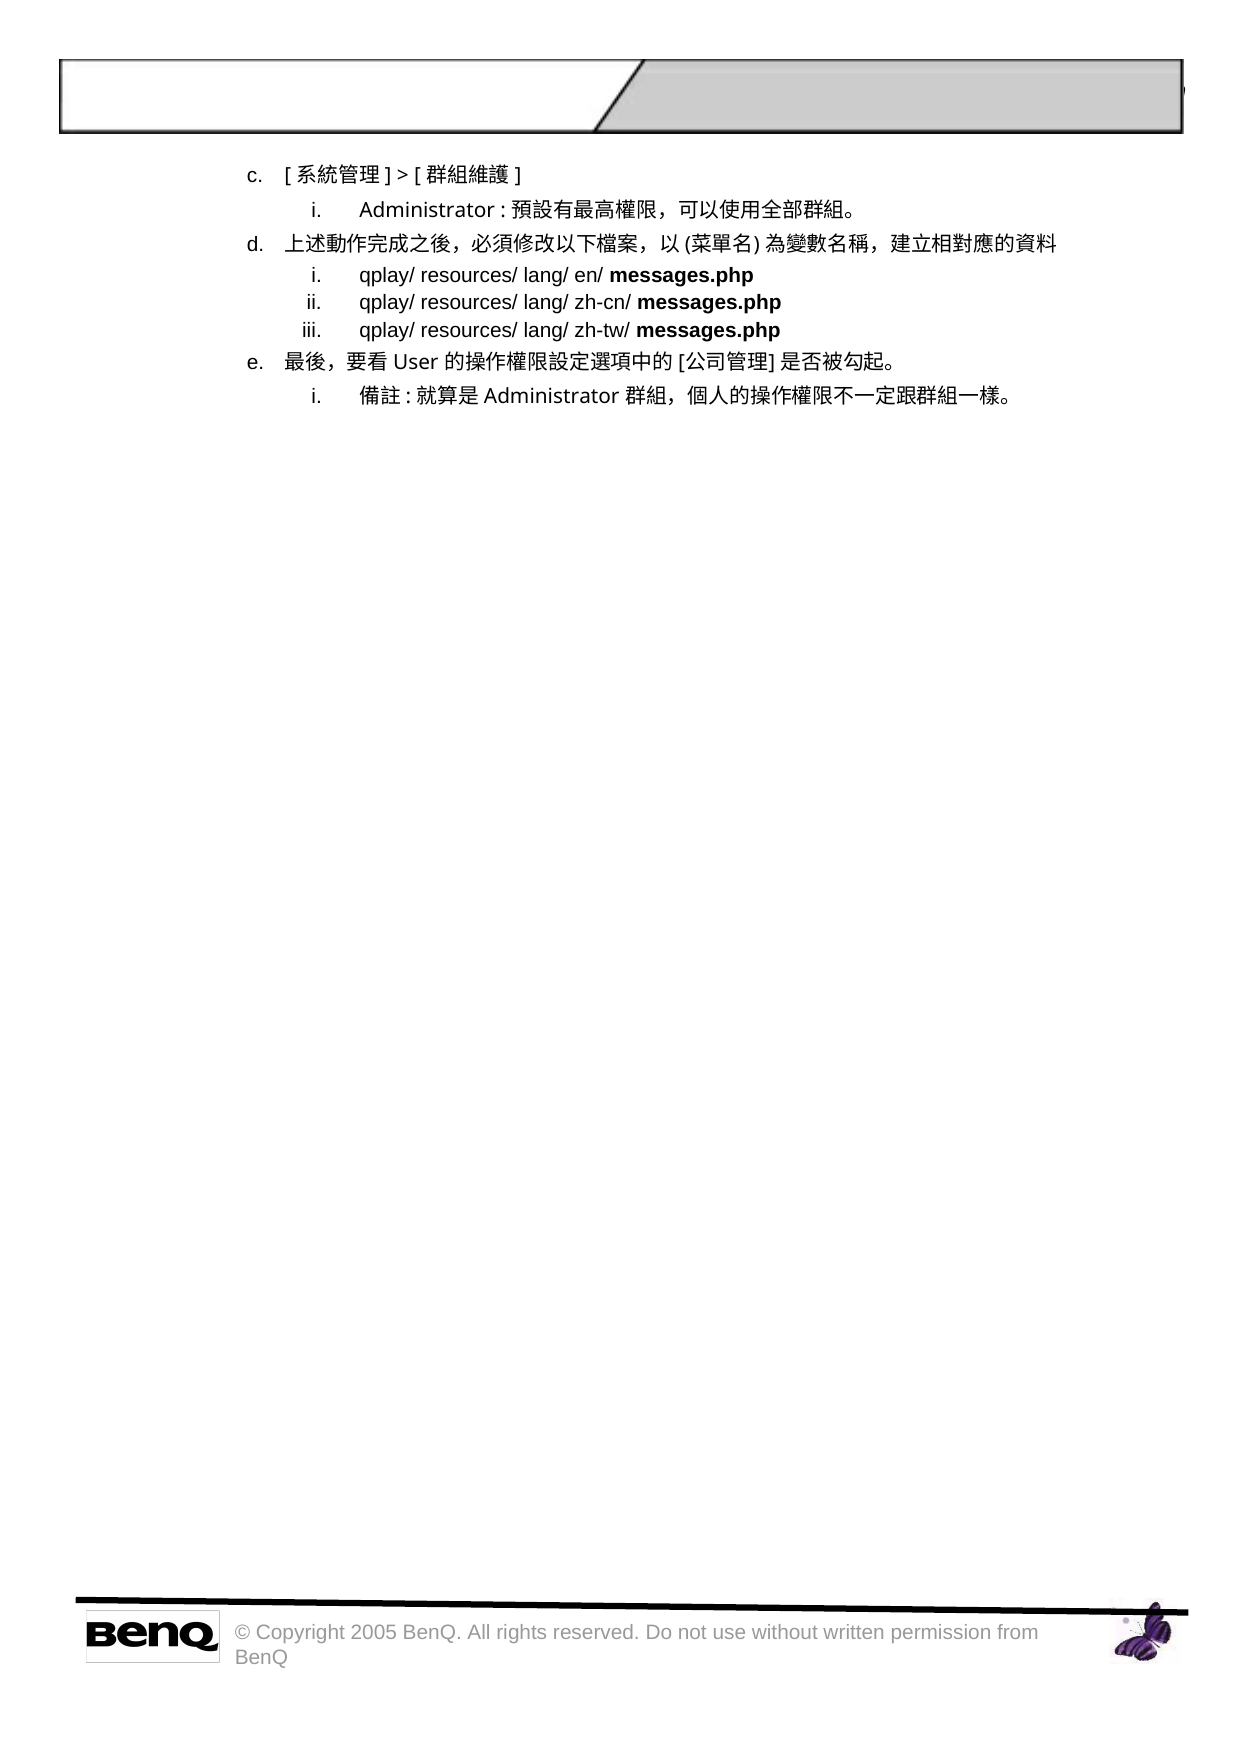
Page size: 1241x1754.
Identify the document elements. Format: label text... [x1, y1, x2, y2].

list 最後，要看 User 的操作權限設定選項中的 [公司管理] 是否被勾起。 [247, 345, 1181, 375]
list 備註 : 就算是 Administrator 群組，個人的操作權限不一定跟群組一樣。 [322, 380, 1181, 410]
picture [77, 1607, 228, 1666]
list qplay/ resources/ lang/ zh-tw/ messages.php [322, 317, 1181, 341]
list Administrator : 預設有最高權限，可以使用全部群組。 [322, 193, 1181, 223]
list [ 系統管理 ] > [ 群組維護 ] [247, 158, 1181, 188]
list qplay/ resources/ lang/ en/ messages.php [322, 262, 1181, 286]
picture [59, 59, 1184, 134]
picture [1109, 1615, 1183, 1664]
picture [1109, 1598, 1183, 1609]
list qplay/ resources/ lang/ zh-cn/ messages.php [322, 290, 1181, 314]
list 上述動作完成之後，必須修改以下檔案，以 (菜單名) 為變數名稱，建立相對應的資料 [247, 228, 1181, 258]
